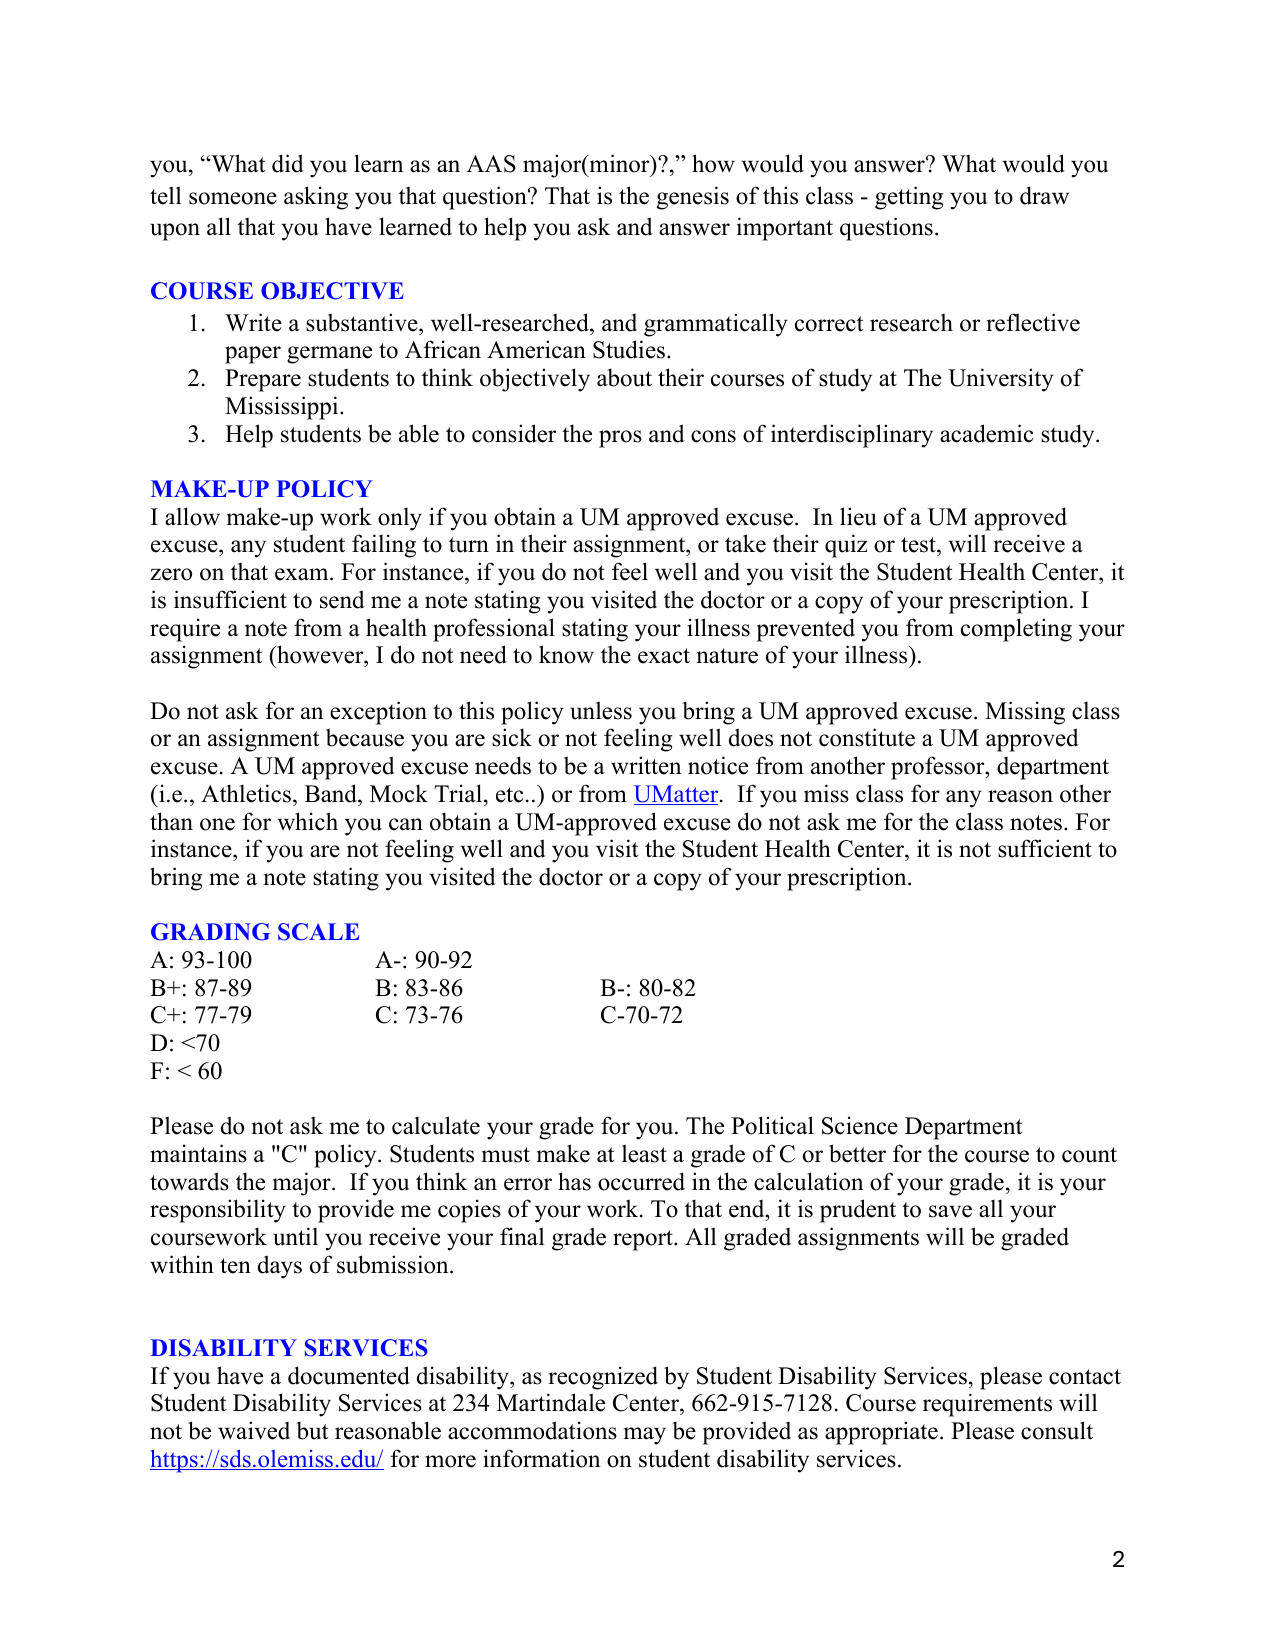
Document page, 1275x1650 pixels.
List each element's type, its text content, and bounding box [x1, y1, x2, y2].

text DISABILITY SERVICES [150, 1334, 1125, 1362]
text Please do not ask me to calculate your grade for you. The Political Science Department maintains a "C" policy. Students must make at least a grade of C or better for the course to count towards the major. If you think an error has occurred in the calculation of your grade, it is your responsibility to provide me copies of your work. To that end, it is prudent to save all your coursework until you receive your final grade report. All graded assignments will be graded within ten days of submission. [150, 1112, 1125, 1279]
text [150, 150, 1125, 241]
text GRADING SCALE [150, 918, 1125, 946]
text If you have a documented disability, as recognized by Student Disability Services, please contact Student Disability Services at 234 Martindale Center, 662-915-7128. Course requirements will not be waived but reasonable accommodations may be provided as appropriate. Please consult https://sds.olemiss.edu/ for more information on student disability services. [150, 1362, 1125, 1473]
text COURSE OBJECTIVE [150, 277, 1125, 305]
text B+: 87-89 B: 83-86 B-: 80-82 [150, 974, 1125, 1002]
text I allow make-up work only if you obtain a UM approved excuse. In lieu of a UM approved excuse, any student failing to turn in their assignment, or take their quiz or test, will receive a zero on that exam. For instance, if you do not feel well and you visit the Student Health Center, it is insufficient to send me a note stating you visited the doctor or a copy of your prescription. I require a note from a health professional stating your illness prevented you from completing your assignment (however, I do not need to know the exact nature of your illness). [150, 503, 1125, 669]
text Do not ask for an exception to this policy unless you bring a UM approved excuse. Missing class or an assignment because you are sick or not feeling well does not constitute a UM approved excuse. A UM approved excuse needs to be a written notice from another professor, department (i.e., Athletics, Band, Mock Trial, etc..) or from UMatter. If you miss class for any reason other than one for which you can obtain a UM-approved excuse do not ask me for the class notes. For instance, if you are not feeling well and you visit the Student Health Center, it is not sufficient to bring me a note stating you visited the doctor or a copy of your prescription. [150, 697, 1125, 891]
text C+: 77-79 C: 73-76 C-70-72 [150, 1002, 1125, 1029]
text D: <70 [150, 1029, 1125, 1057]
text F: < 60 [150, 1057, 1125, 1085]
list Write a substantive, well-researched, and grammatically correct research or reflective paper germane to African American Studies. [187, 309, 1125, 364]
text MAKE-UP POLICY [150, 475, 1125, 503]
list Prepare students to think objectively about their courses of study at The University of Mississippi. [187, 364, 1125, 420]
list Help students be able to consider the pros and cons of interdisciplinary academic study. [187, 420, 1125, 447]
text A: 93-100 A-: 90-92 [150, 946, 1125, 974]
